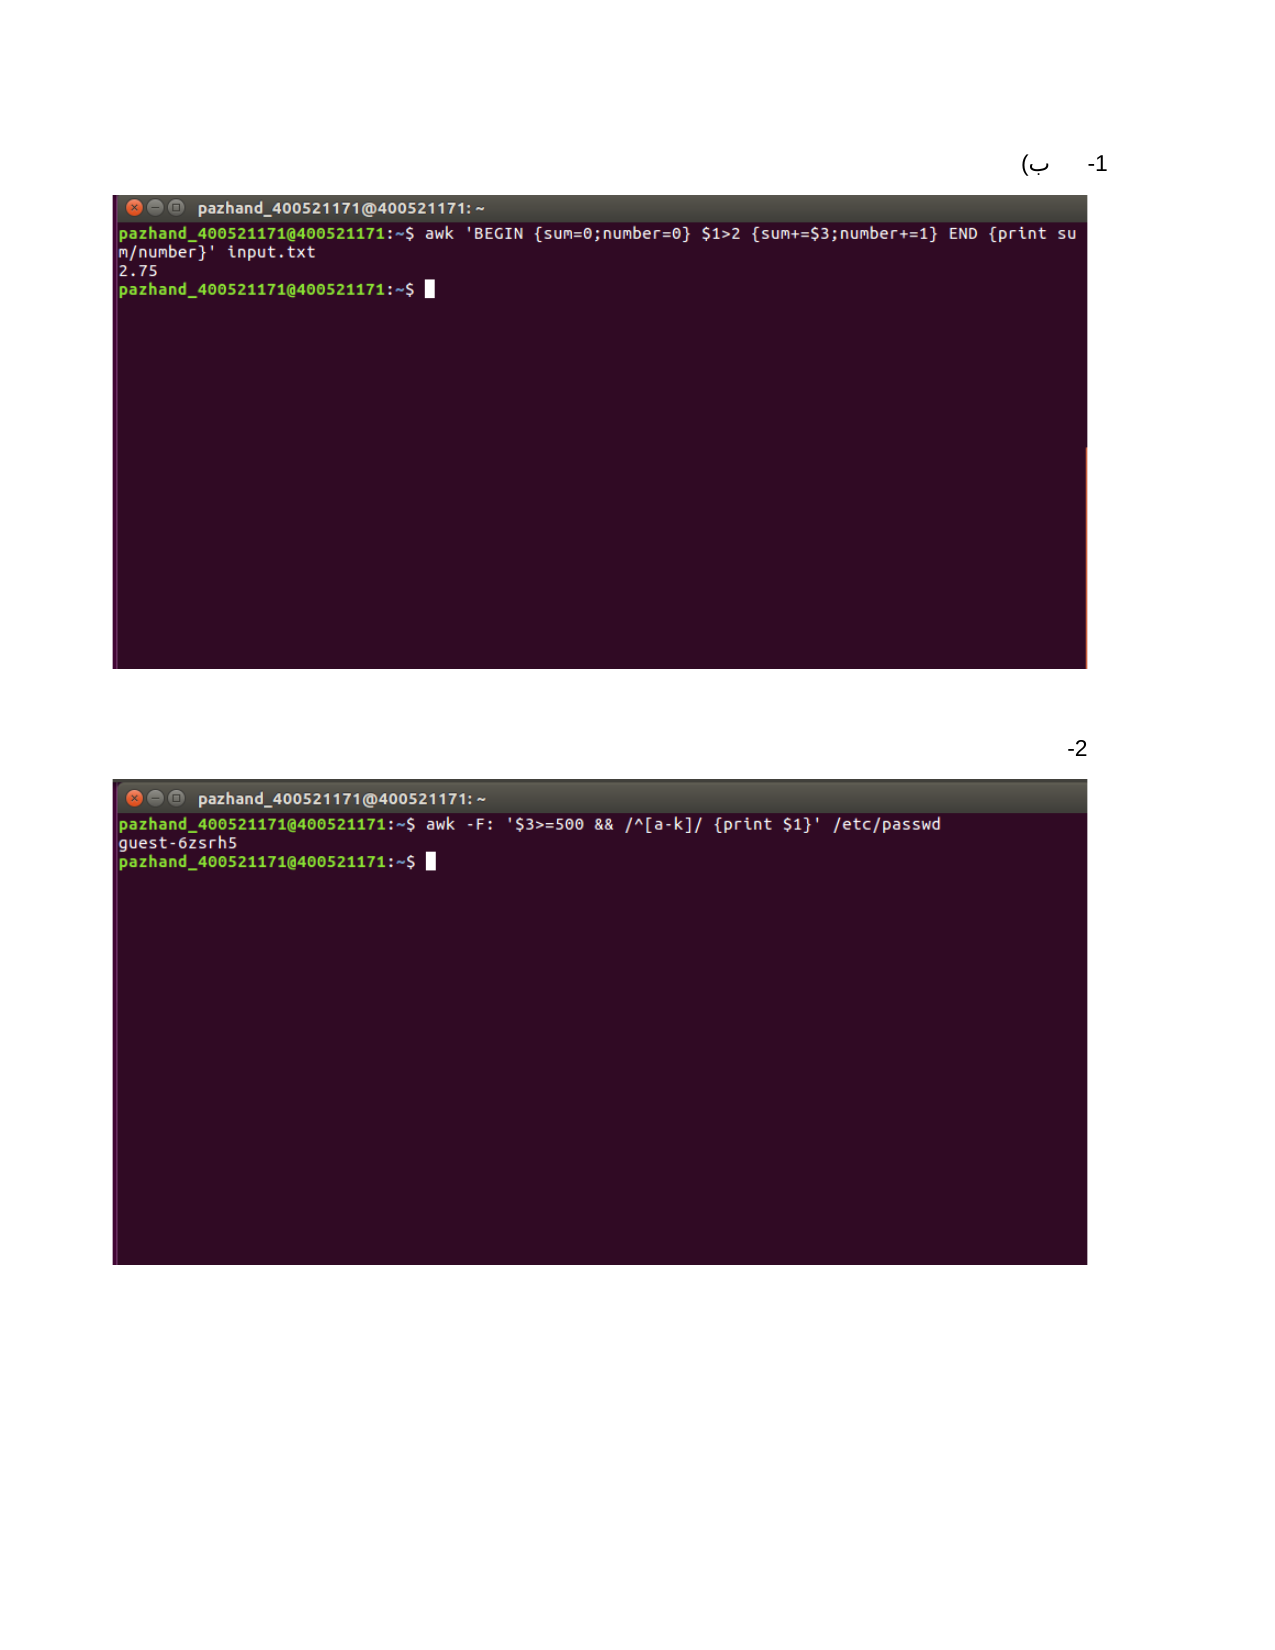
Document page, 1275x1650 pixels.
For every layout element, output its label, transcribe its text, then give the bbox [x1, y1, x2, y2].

list ب) [150, 150, 1087, 176]
picture [112, 195, 1088, 669]
picture [112, 779, 1088, 1265]
text 2- [150, 734, 1087, 761]
